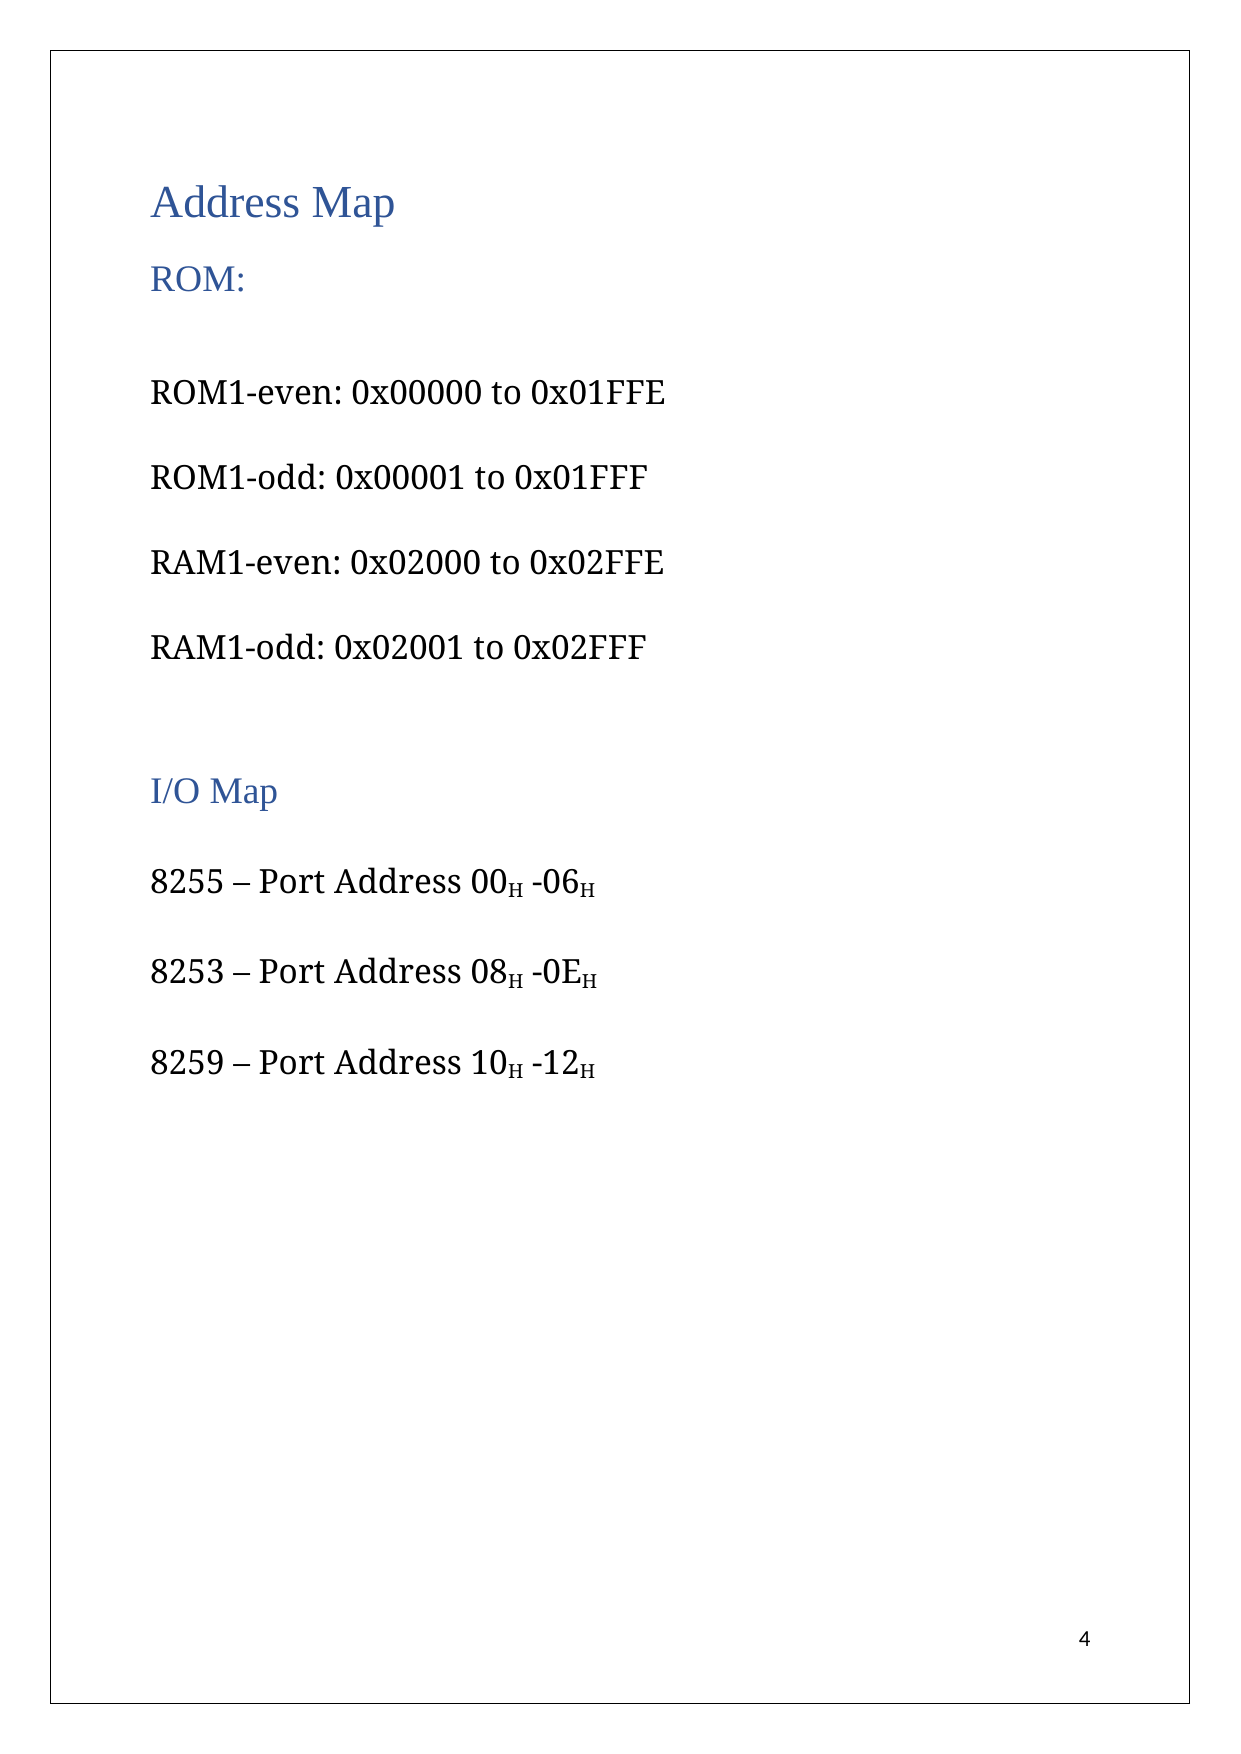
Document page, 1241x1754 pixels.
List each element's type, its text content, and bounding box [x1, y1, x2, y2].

text 8259 – Port Address 10H -12H [150, 1039, 1090, 1084]
text RAM1-even: 0x02000 to 0x02FFE [150, 539, 1090, 584]
text I/O Map 8255 – Port Address 00H -06H 8253 – Port Address 08H -0EH [150, 769, 1090, 994]
subtitle ROM: [150, 257, 1090, 300]
text ROM1-odd: 0x00001 to 0x01FFF [150, 454, 1090, 499]
subtitle Address Map [150, 175, 1090, 228]
text RAM1-odd: 0x02001 to 0x02FFF [150, 623, 1090, 669]
text ROM1-even: 0x00000 to 0x01FFE [150, 369, 1090, 414]
